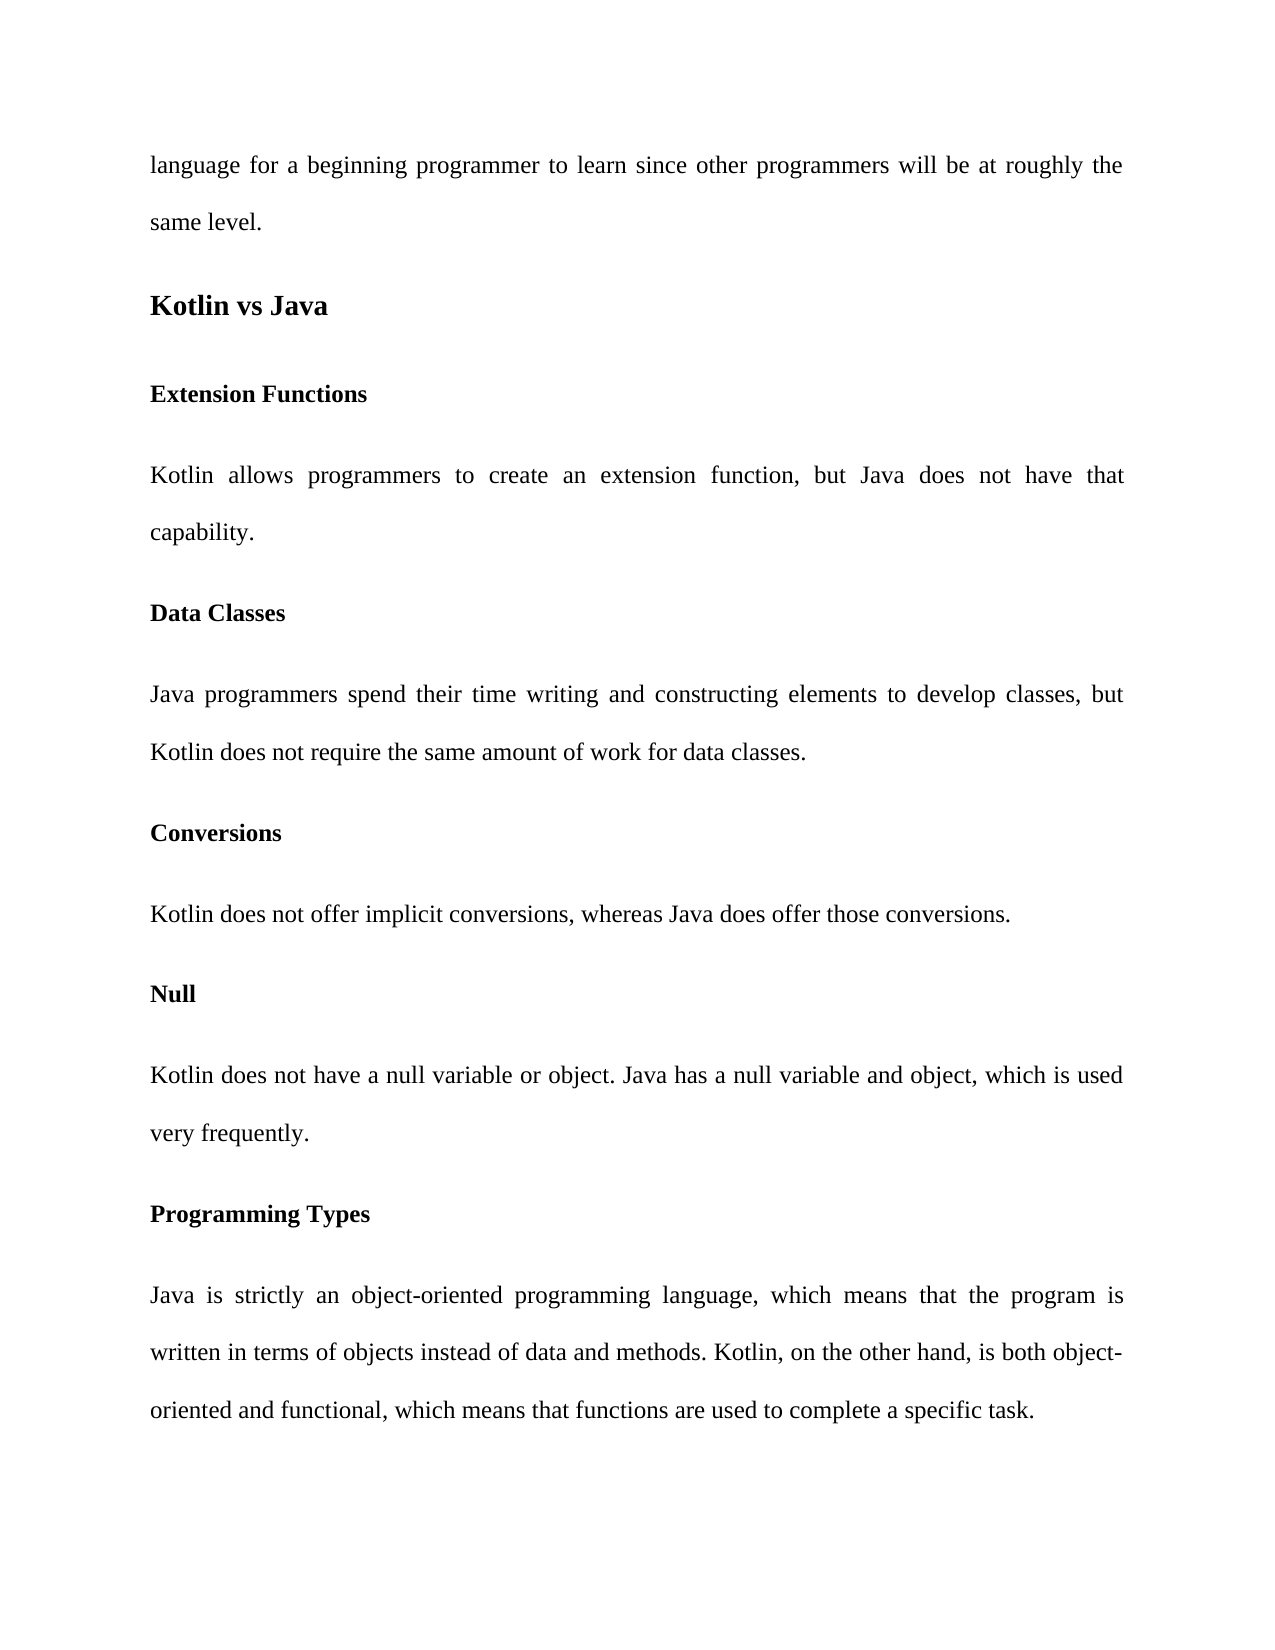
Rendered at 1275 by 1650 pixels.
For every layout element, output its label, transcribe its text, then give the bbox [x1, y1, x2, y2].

text Kotlin allows programmers to create an extension function, but Java does not have that capability. [150, 460, 1125, 546]
text Programming Types [150, 1199, 1125, 1228]
text Kotlin does not offer implicit conversions, whereas Java does offer those conversions. [150, 899, 1125, 927]
text Conversions [150, 818, 1125, 846]
text Data Classes [150, 598, 1125, 627]
text Java programmers spend their time writing and constructing elements to develop classes, but Kotlin does not require the same amount of work for data classes. [150, 679, 1125, 766]
text Extension Functions [150, 379, 1125, 408]
text Java is strictly an object-oriented programming language, which means that the program is written in terms of objects instead of data and methods. Kotlin, on the other hand, is both object-oriented and functional, which means that functions are used to complete a specific task. [150, 1280, 1125, 1424]
text Kotlin vs Java [150, 288, 1125, 322]
text Kotlin does not have a null variable or object. Java has a null variable and object, which is used very frequently. [150, 1061, 1125, 1147]
text Null [150, 979, 1125, 1008]
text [150, 150, 1125, 236]
